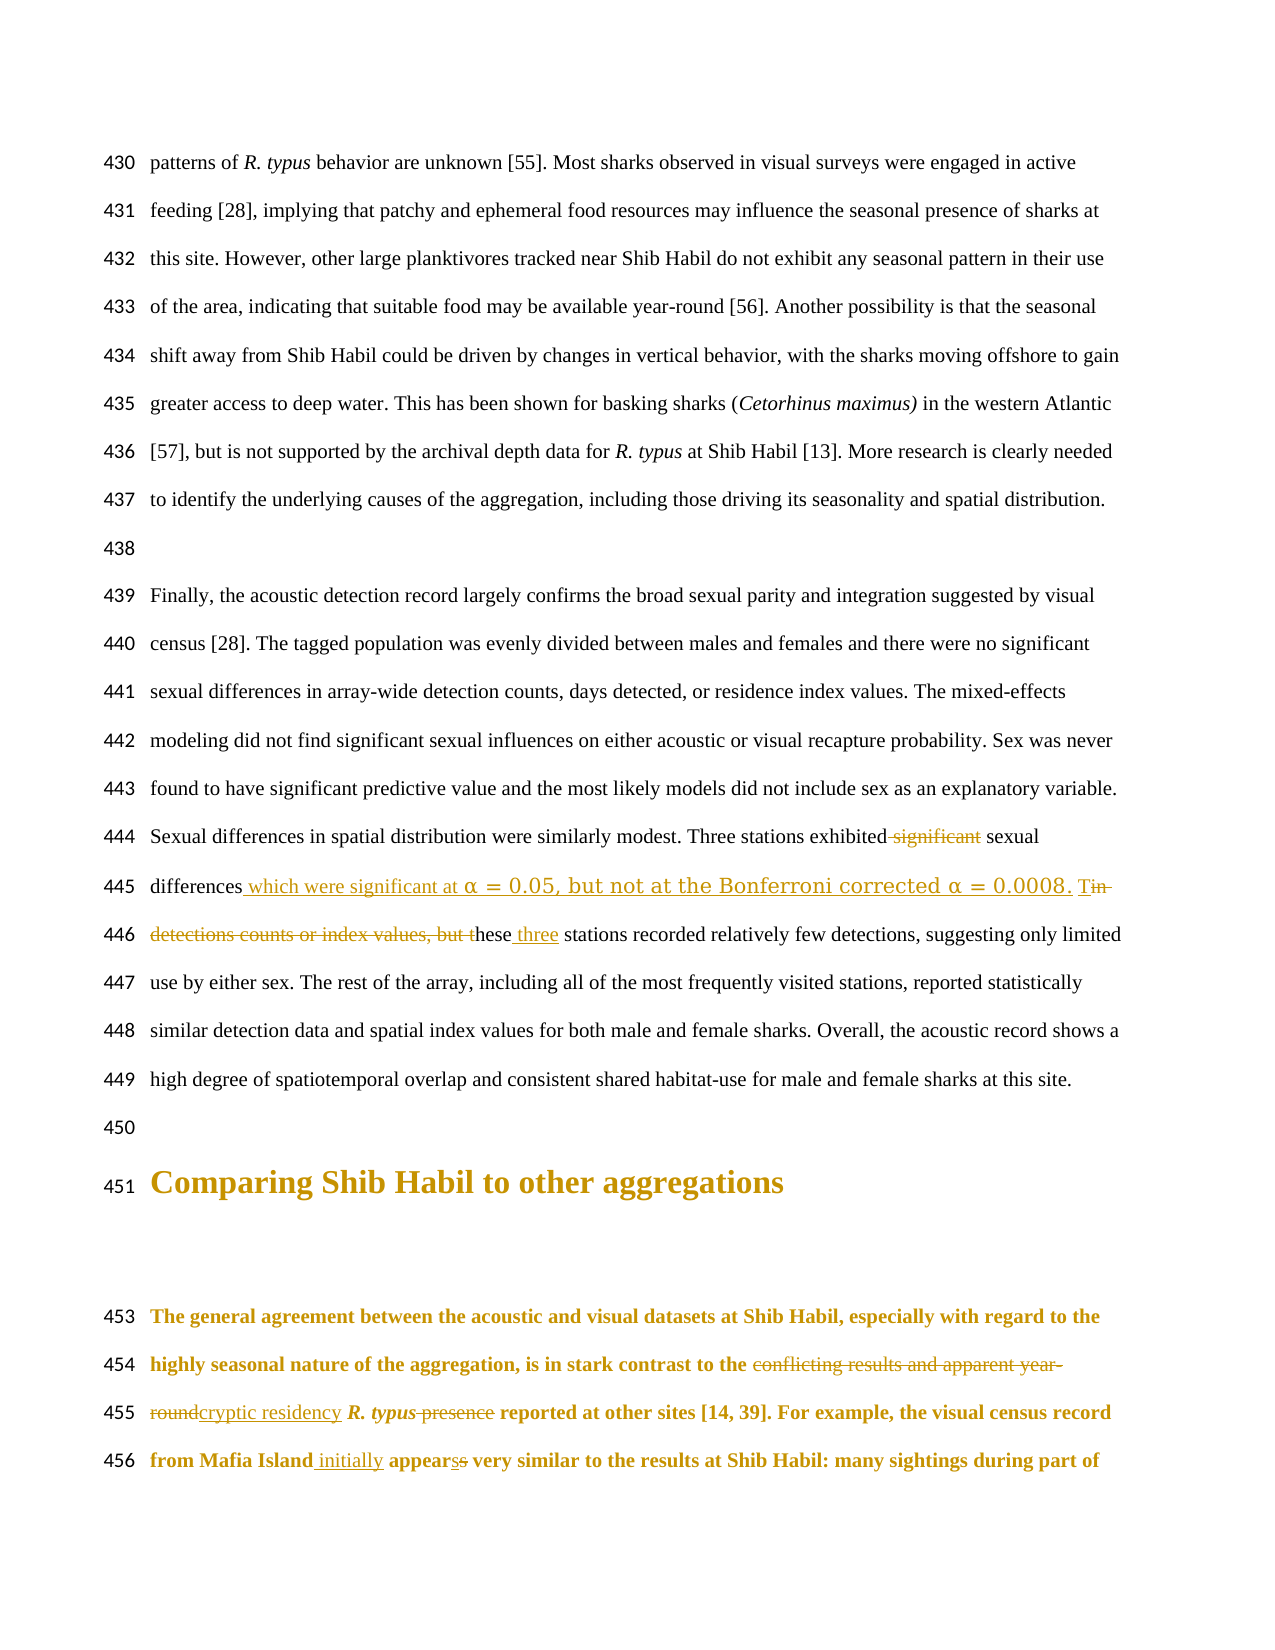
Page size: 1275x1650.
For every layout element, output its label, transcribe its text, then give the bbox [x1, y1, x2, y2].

text Finally, the acoustic detection record largely confirms the broad sexual parity and integration suggested by visual census [28]. The tagged population was evenly divided between males and females and there were no significant sexual differences in array-wide detection counts, days detected, or residence index values. The mixed-effects modeling did not find significant sexual influences on either acoustic or visual recapture probability. Sex was never found to have significant predictive value and the most likely models did not include sex as an explanatory variable. Sexual differences in spatial distribution were similarly modest. Three stations exhibited sexual differences hese stations recorded relatively few detections, suggesting only limited use by either sex. The rest of the array, including all of the most frequently visited stations, reported statistically similar detection data and spatial index values for both male and female sharks. Overall, the acoustic record shows a high degree of spatiotemporal overlap and consistent shared habitat-use for male and female sharks at this site. [150, 583, 1125, 1091]
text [150, 150, 1125, 511]
text Comparing Shib Habil to other aggregations [150, 1163, 1125, 1258]
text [150, 1304, 1125, 1472]
